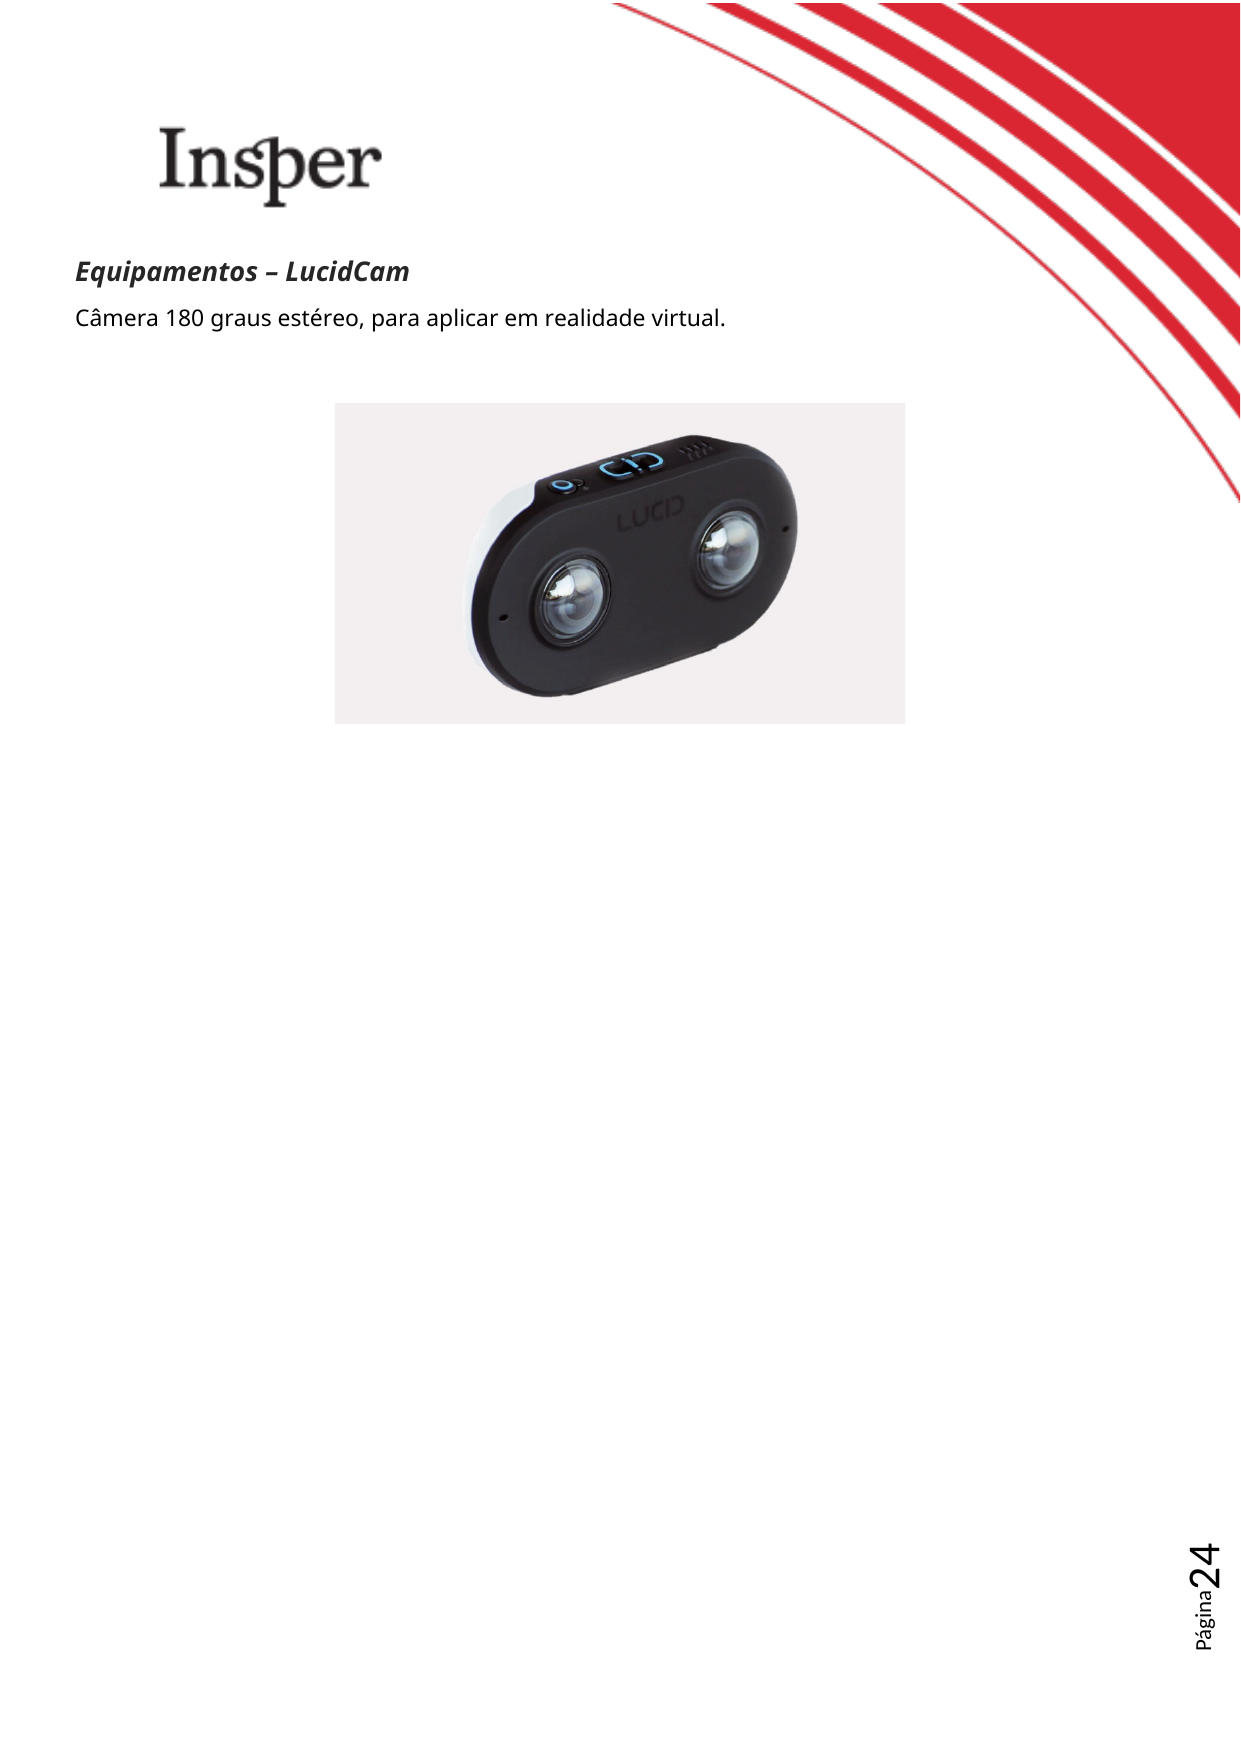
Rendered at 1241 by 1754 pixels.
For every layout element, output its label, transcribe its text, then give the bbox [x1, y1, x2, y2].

picture [159, 3, 1241, 724]
text Câmera 180 graus estéreo, para aplicar em realidade virtual. [75, 302, 1165, 333]
subtitle Equipamentos – LucidCam [75, 252, 1165, 289]
